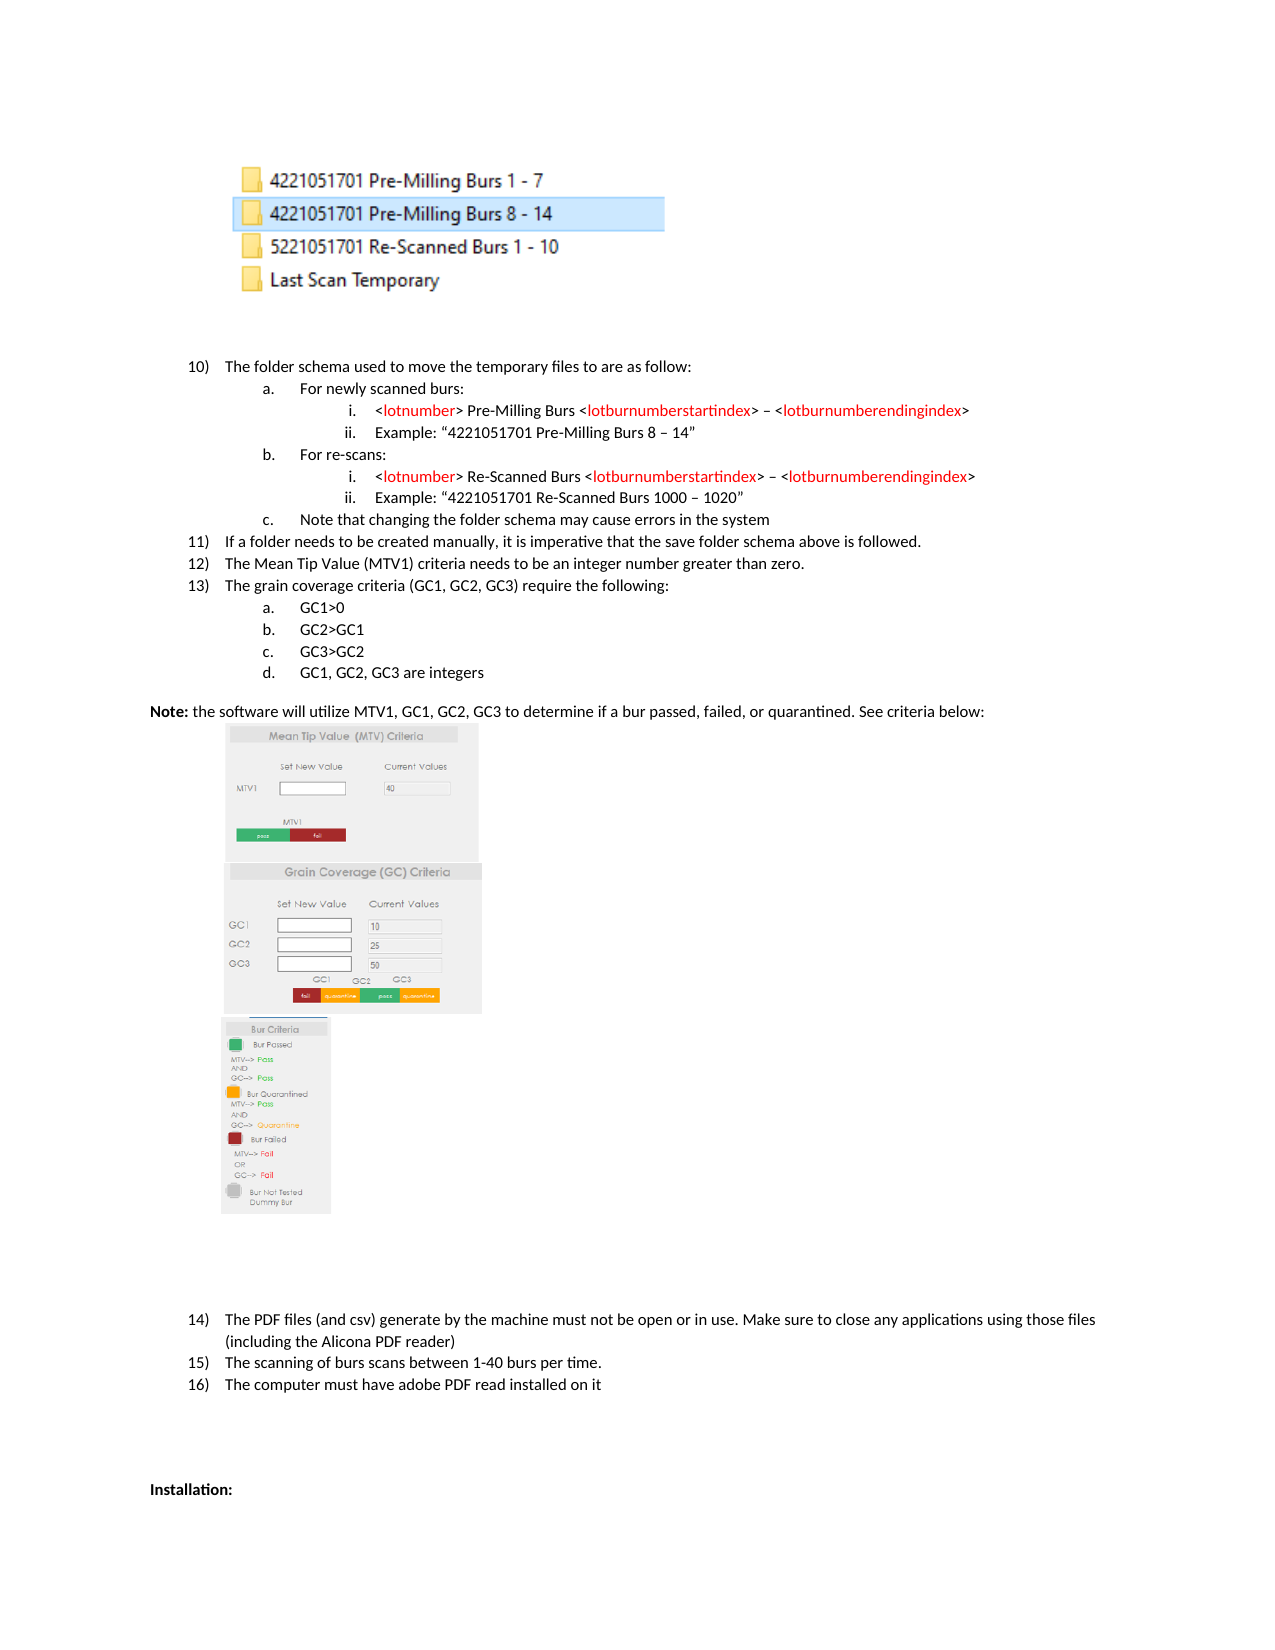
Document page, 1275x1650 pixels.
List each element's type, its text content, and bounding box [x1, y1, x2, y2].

list The scanning of burs scans between 1-40 burs per time. [187, 1353, 1125, 1373]
list Note that changing the folder schema may cause errors in the system [262, 510, 1125, 530]
picture [225, 723, 479, 862]
list Example: “4221051701 Re-Scanned Burs 1000 – 1020” [356, 488, 1125, 508]
list GC1, GC2, GC3 are integers [262, 663, 1125, 683]
list The PDF files (and csv) generate by the machine must not be open or in use. Make sure to close any applications using those files (including the Alicona PDF reader) [187, 1309, 1125, 1351]
picture [223, 863, 482, 1014]
list The folder schema used to move the temporary files to are as follow: [187, 357, 1125, 377]
picture [225, 150, 665, 312]
list For newly scanned burs: [262, 378, 1125, 399]
list GC2>GC1 [262, 619, 1125, 639]
list The computer must have adobe PDF read installed on it [187, 1375, 1125, 1395]
list If a folder needs to be created manually, it is imperative that the save folder schema above is followed. [187, 532, 1125, 552]
list GC1>0 [262, 597, 1125, 617]
list The grain coverage criteria (GC1, GC2, GC3) require the following: [187, 575, 1125, 596]
list GC3>GC2 [262, 641, 1125, 661]
list Example: “4221051701 Pre-Milling Burs 8 – 14” [356, 422, 1125, 442]
text Note: the software will utilize MTV1, GC1, GC2, GC3 to determine if a bur passed, failed, or quarantined. See criteria below: [150, 701, 1125, 722]
picture [221, 1017, 332, 1214]
text Installation: [150, 1479, 1125, 1499]
list For re-scans: [262, 444, 1125, 464]
list The Mean Tip Value (MTV1) criteria needs to be an integer number greater than zero. [187, 553, 1125, 574]
list <lotnumber> Re-Scanned Burs <lotburnumberstartindex> – <lotburnumberendingindex> [356, 466, 1125, 486]
list <lotnumber> Pre-Milling Burs <lotburnumberstartindex> – <lotburnumberendingindex> [356, 400, 1125, 421]
